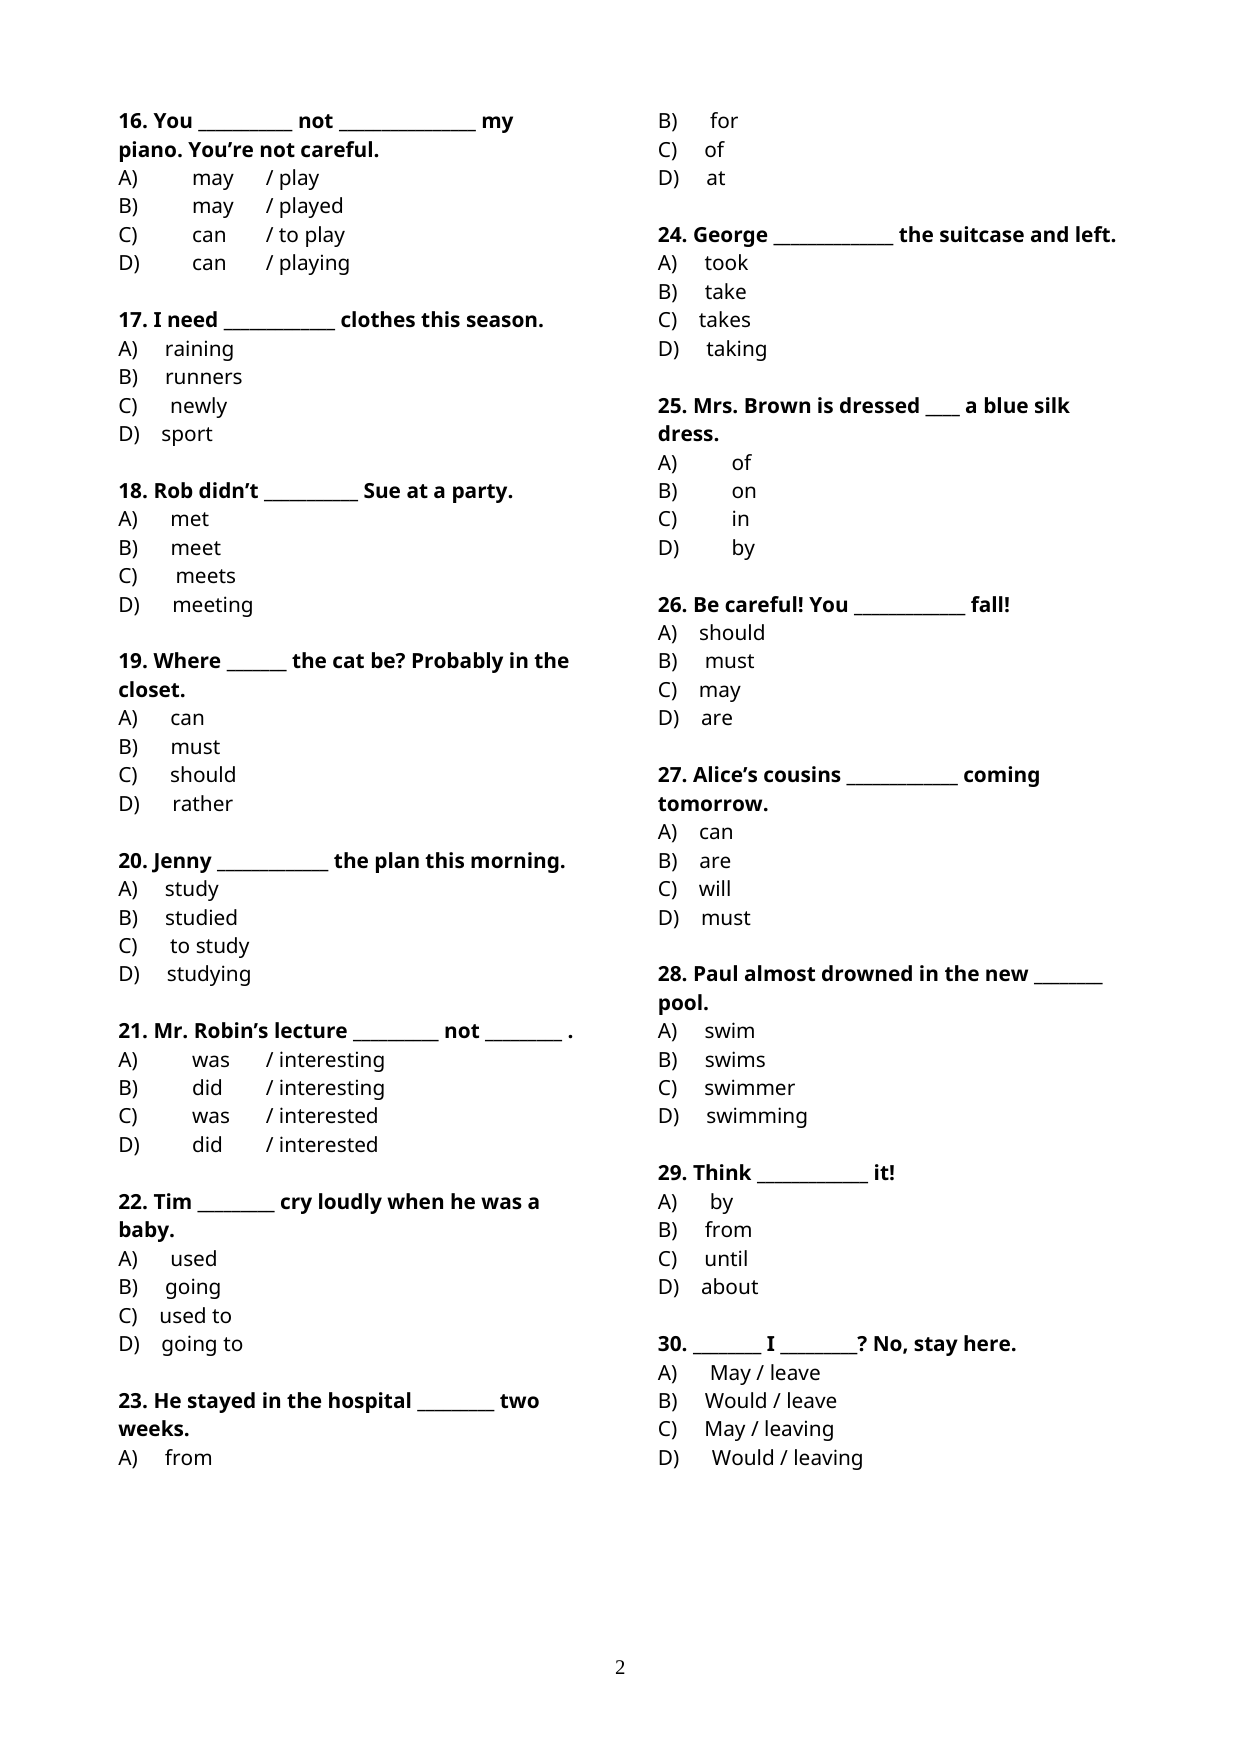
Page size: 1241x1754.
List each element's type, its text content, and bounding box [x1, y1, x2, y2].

text 19. Where _______ the cat be? Probably in the closet. [118, 647, 583, 703]
text C) of [658, 135, 1122, 163]
text D) swimming [658, 1102, 1122, 1130]
text C) until [658, 1244, 1122, 1272]
text B) meet [118, 533, 583, 561]
text B) from [658, 1215, 1122, 1244]
text C) was / interested [118, 1102, 583, 1130]
text 28. Paul almost drowned in the new ________ pool. [658, 959, 1122, 1016]
text A) was / interesting [118, 1045, 583, 1073]
text B) must [658, 647, 1122, 675]
text B) studied [118, 903, 583, 931]
text A) met [118, 504, 583, 533]
text A) of [658, 448, 1122, 476]
text D) at [658, 163, 1122, 192]
text A) used [118, 1244, 583, 1272]
text 22. Tim _________ cry loudly when he was a baby. [118, 1187, 583, 1244]
text 17. I need _____________ clothes this season. [118, 305, 583, 334]
text A) by [658, 1187, 1122, 1215]
text D) did / interested [118, 1130, 583, 1158]
text D) by [658, 533, 1122, 561]
text A) should [658, 618, 1122, 647]
text 24. George ______________ the suitcase and left. [658, 220, 1122, 248]
text A) took [658, 248, 1122, 277]
text B) Would / leave [658, 1386, 1122, 1414]
text C) takes [658, 305, 1122, 334]
text 20. Jenny _____________ the plan this morning. [118, 846, 583, 874]
text C) meets [118, 561, 583, 590]
text A) can [118, 703, 583, 732]
text B) are [658, 846, 1122, 874]
text C) in [658, 504, 1122, 533]
text B) going [118, 1272, 583, 1301]
text D) studying [118, 959, 583, 988]
text D) meeting [118, 590, 583, 618]
text B) on [658, 476, 1122, 504]
text A) from [118, 1443, 583, 1471]
text B) take [658, 277, 1122, 305]
text A) can [658, 817, 1122, 846]
text C) newly [118, 391, 583, 419]
text B) did / interesting [118, 1073, 583, 1102]
text A) swim [658, 1016, 1122, 1045]
text 30. ________ I _________? No, stay here. [658, 1329, 1122, 1358]
text C) may [658, 675, 1122, 703]
text B) swims [658, 1045, 1122, 1073]
text 27. Alice’s cousins _____________ coming tomorrow. [658, 760, 1122, 817]
text D) about [658, 1272, 1122, 1301]
text 18. Rob didn’t ___________ Sue at a party. [118, 476, 583, 504]
text A) study [118, 874, 583, 903]
text D) are [658, 703, 1122, 732]
text 16. You ___________ not ________________ my piano. You’re not careful. [118, 106, 583, 163]
text C) May / leaving [658, 1414, 1122, 1443]
text C) used to [118, 1301, 583, 1329]
text C) swimmer [658, 1073, 1122, 1102]
text 23. He stayed in the hospital _________ two weeks. [118, 1386, 583, 1443]
text 26. Be careful! You _____________ fall! [658, 590, 1122, 618]
text B) must [118, 732, 583, 760]
text C) should [118, 760, 583, 789]
text A) raining [118, 334, 583, 362]
text D) Would / leaving [658, 1443, 1122, 1471]
text D) must [658, 903, 1122, 931]
text A) May / leave [658, 1358, 1122, 1386]
text C) to study [118, 931, 583, 959]
text D) rather [118, 789, 583, 817]
text 21. Mr. Robin’s lecture __________ not _________ . [118, 1016, 583, 1045]
text 29. Think _____________ it! [658, 1158, 1122, 1187]
text D) going to [118, 1329, 583, 1358]
text D) sport [118, 419, 583, 448]
text B) may / played [118, 192, 583, 220]
text B) for [658, 106, 1122, 135]
text B) runners [118, 362, 583, 391]
text C) will [658, 874, 1122, 903]
text 25. Mrs. Brown is dressed ____ a blue silk dress. [658, 391, 1122, 448]
text D) can / playing [118, 248, 583, 277]
text C) can / to play [118, 220, 583, 248]
text A) may / play [118, 163, 583, 192]
text D) taking [658, 334, 1122, 362]
